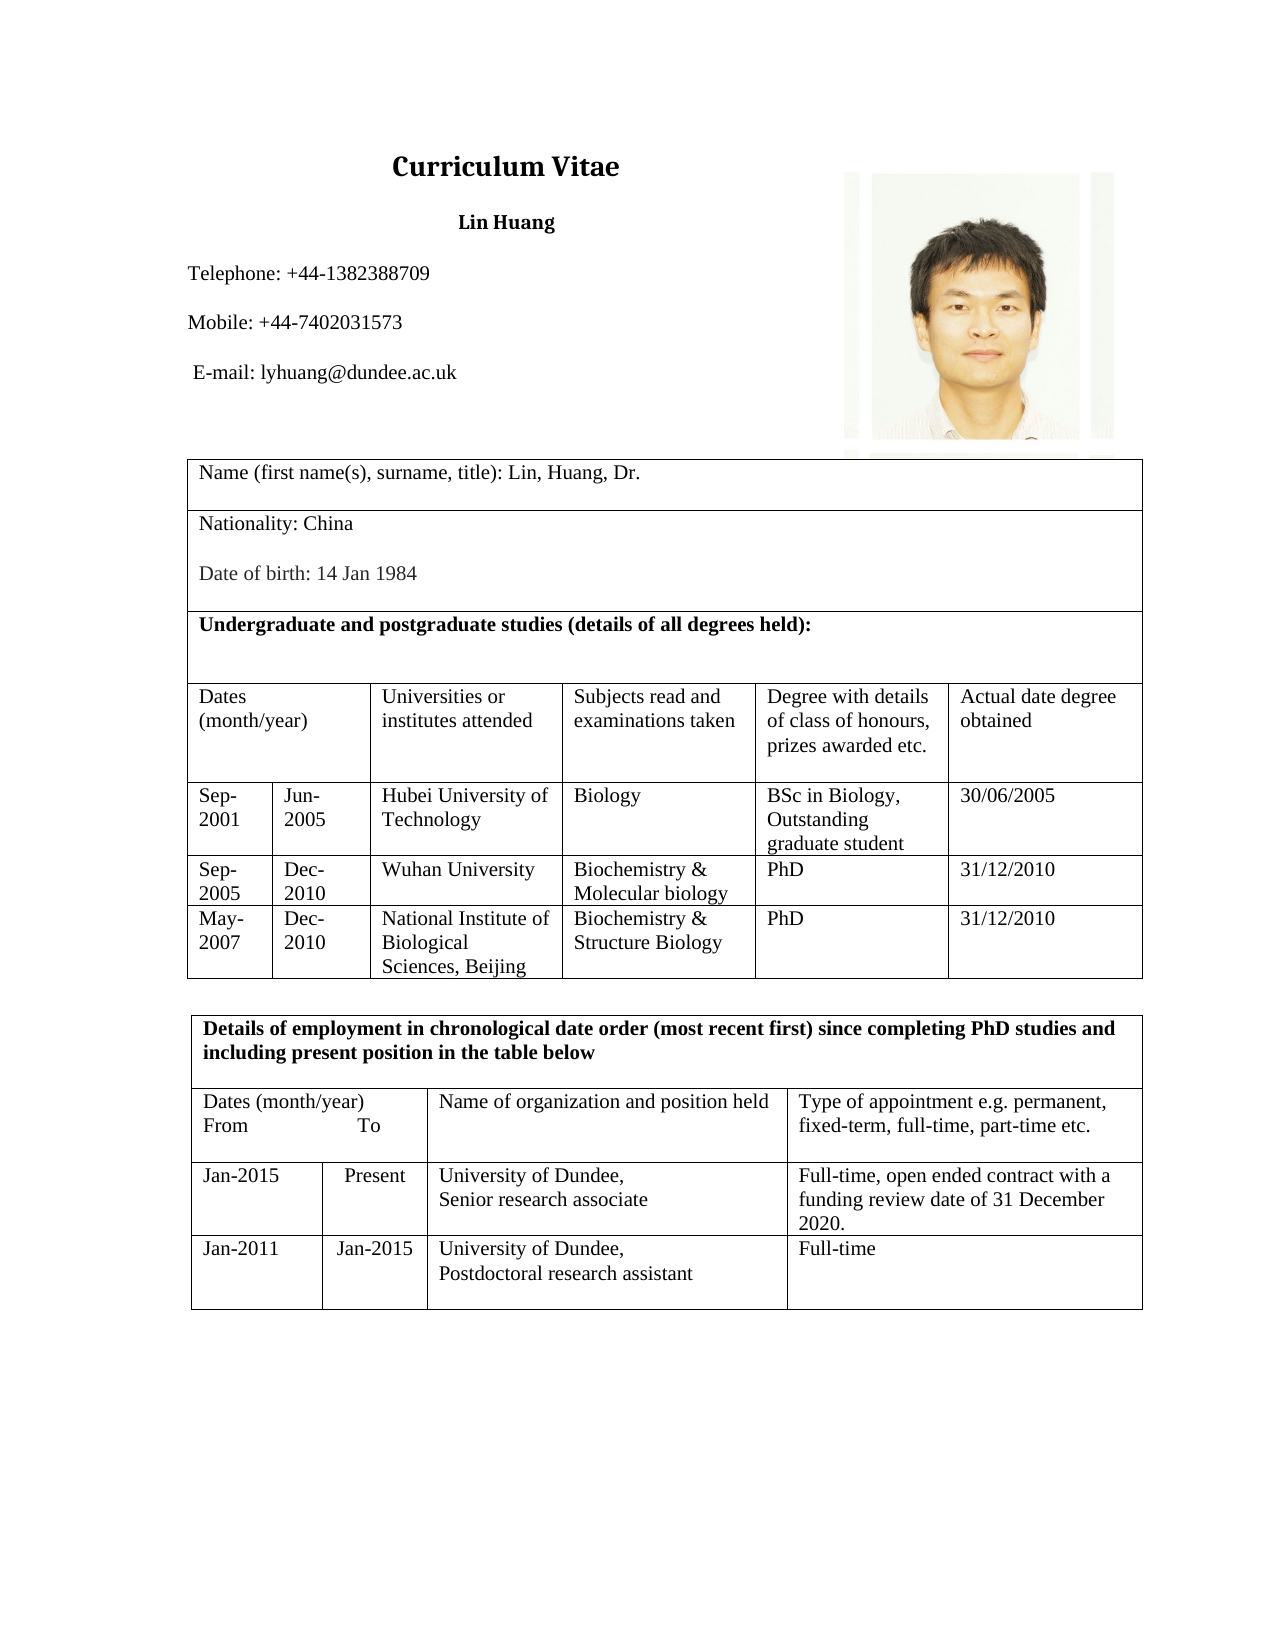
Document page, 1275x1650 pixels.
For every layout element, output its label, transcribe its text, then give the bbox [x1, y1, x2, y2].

table_cell Wuhan University [371, 856, 562, 904]
table_cell Subjects read and examinations taken [563, 684, 755, 782]
table_cell University of Dundee, Senior research associate [428, 1163, 787, 1235]
table_cell National Institute of Biological Sciences, Beijing [371, 906, 562, 978]
table_cell Actual date degree obtained [949, 684, 1142, 782]
text Telephone: +44-1382388709 [187, 261, 843, 285]
text E-mail: lyhuang@dundee.ac.uk [187, 360, 843, 384]
table_cell University of Dundee, Postdoctoral research assistant [428, 1236, 787, 1309]
table_cell Universities or institutes attended [371, 684, 562, 782]
table_cell Name of organization and position held [428, 1089, 787, 1162]
table_cell Dec-2010 [273, 856, 370, 904]
table_cell Nationality: China Date of birth: 14 Jan 1984 [188, 511, 1142, 611]
table_cell May-2007 [188, 906, 272, 978]
table_header Name (first name(s), surname, title): Lin, Huang, Dr. [188, 460, 1142, 510]
text Curriculum Vitae [187, 150, 1087, 183]
table_cell Biochemistry & Molecular biology [563, 856, 755, 904]
text Mobile: +44-7402031573 [187, 310, 843, 334]
table_cell Full-time, open ended contract with a funding review date of 31 December 2020. [788, 1163, 1142, 1235]
table_cell Biology [563, 783, 755, 855]
table_cell PhD [756, 906, 948, 978]
picture [843, 163, 1114, 459]
table_cell Dates (month/year) From To [192, 1089, 427, 1162]
text Lin Huang [187, 211, 843, 235]
table_cell Dates (month/year) [188, 684, 370, 782]
table_cell Present [323, 1163, 427, 1235]
table_cell Biochemistry & Structure Biology [563, 906, 755, 978]
table_header Details of employment in chronological date order (most recent first) since completing PhD studies and including present position in the table below [192, 1016, 1142, 1088]
table_cell 30/06/2005 [949, 783, 1142, 855]
table_cell Hubei University of Technology [371, 783, 562, 855]
table_cell 31/12/2010 [949, 906, 1142, 978]
table_cell Sep-2001 [188, 783, 272, 855]
table_cell Undergraduate and postgraduate studies (details of all degrees held): [188, 612, 1142, 683]
table_cell Type of appointment e.g. permanent, fixed-term, full-time, part-time etc. [788, 1089, 1142, 1162]
table_cell PhD [756, 856, 948, 904]
table_cell Jun-2005 [273, 783, 370, 855]
table_cell Jan-2015 [323, 1236, 427, 1309]
table_cell Full-time [788, 1236, 1142, 1309]
table_cell 31/12/2010 [949, 856, 1142, 904]
table_cell Jan-2015 [192, 1163, 322, 1235]
table_cell Dec-2010 [273, 906, 370, 978]
table_cell BSc in Biology, Outstanding graduate student [756, 783, 948, 855]
table_cell Jan-2011 [192, 1236, 322, 1309]
table_cell Sep-2005 [188, 856, 272, 904]
table_cell Degree with details of class of honours, prizes awarded etc. [756, 684, 948, 782]
